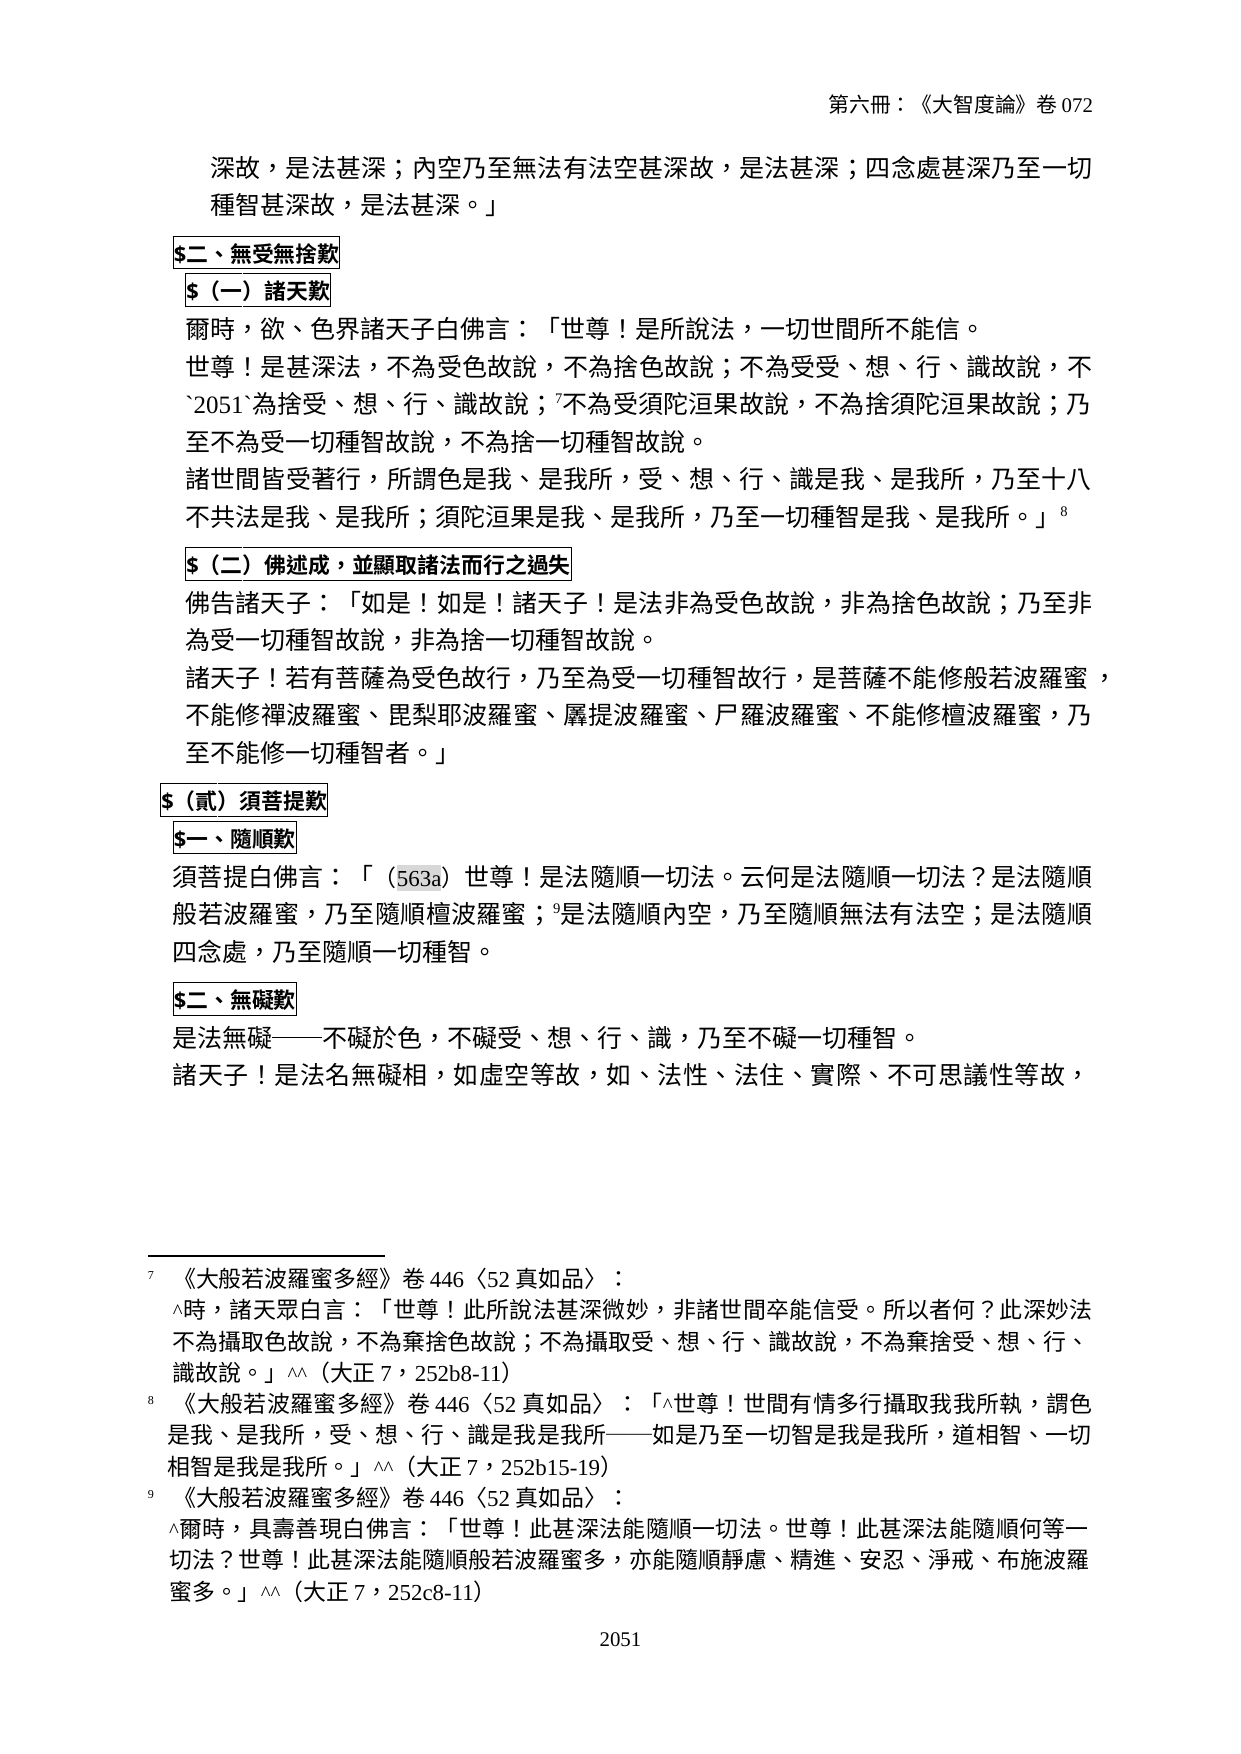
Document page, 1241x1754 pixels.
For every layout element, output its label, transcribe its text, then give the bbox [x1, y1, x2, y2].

text $二、無受無捨歎 [173, 234, 1092, 271]
text 須菩提白佛言：「（563a）世尊！是法隨順一切法。云何是法隨順一切法？是法隨順般若波羅蜜，乃至隨順檀波羅蜜；是法隨順內空，乃至隨順無法有法空；是法隨順四念處，乃至隨順一切種智。 [173, 856, 1092, 969]
text 佛告諸天子：「如是！如是！諸天子！是法非為受色故說，非為捨色故說；乃至非為受一切種智故說，非為捨一切種智故說。 [185, 583, 1092, 658]
text $一、隨順歎 [173, 819, 1092, 856]
text $（貳）須菩提歎 [160, 781, 1092, 819]
text 爾時，欲、色界諸天子白佛言：「世尊！是所說法，一切世間所不能信。 [185, 309, 1092, 346]
text 世尊！是甚深法，不為受色故說，不為捨色故說；不為受受、想、行、識故說，不`2051`為捨受、想、行、識故說；不為受須陀洹果故說，不為捨須陀洹果故說；乃至不為受一切種智故說，不為捨一切種智故說。 [185, 346, 1092, 459]
text $（二）佛述成，並顯取諸法而行之過失 [185, 545, 1092, 583]
text $二、無礙歎 [173, 980, 1092, 1018]
text 諸天子！是法名無礙相，如虛空等故，如、法性、法住、實際、不可思議性等故，空、無相、無作等故。 [173, 1055, 1092, 1093]
text 諸世間皆受著行，所謂色是我、是我所，受、想、行、識是我、是我所，乃至十八不共法是我、是我所；須陀洹果是我、是我所，乃至一切種智是我、是我所。」 [185, 459, 1092, 534]
text 諸天子！色甚深、受想行識甚深故，是法甚深；檀波羅蜜甚深乃至般若波羅蜜甚深故，是法甚深；內空乃至無法有法空甚深故，是法甚深；四念處甚深乃至一切種智甚深故，是法甚深。」 [210, 148, 1092, 223]
text 是法無礙──不礙於色，不礙受、想、行、識，乃至不礙一切種智。 [173, 1018, 1092, 1055]
text 諸天子！若有菩薩為受色故行，乃至為受一切種智故行，是菩薩不能修般若波羅蜜，不能修禪波羅蜜、毘梨耶波羅蜜、羼提波羅蜜、尸羅波羅蜜、不能修檀波羅蜜，乃至不能修一切種智者。」 [185, 658, 1092, 770]
text $（一）諸天歎 [185, 271, 1092, 309]
